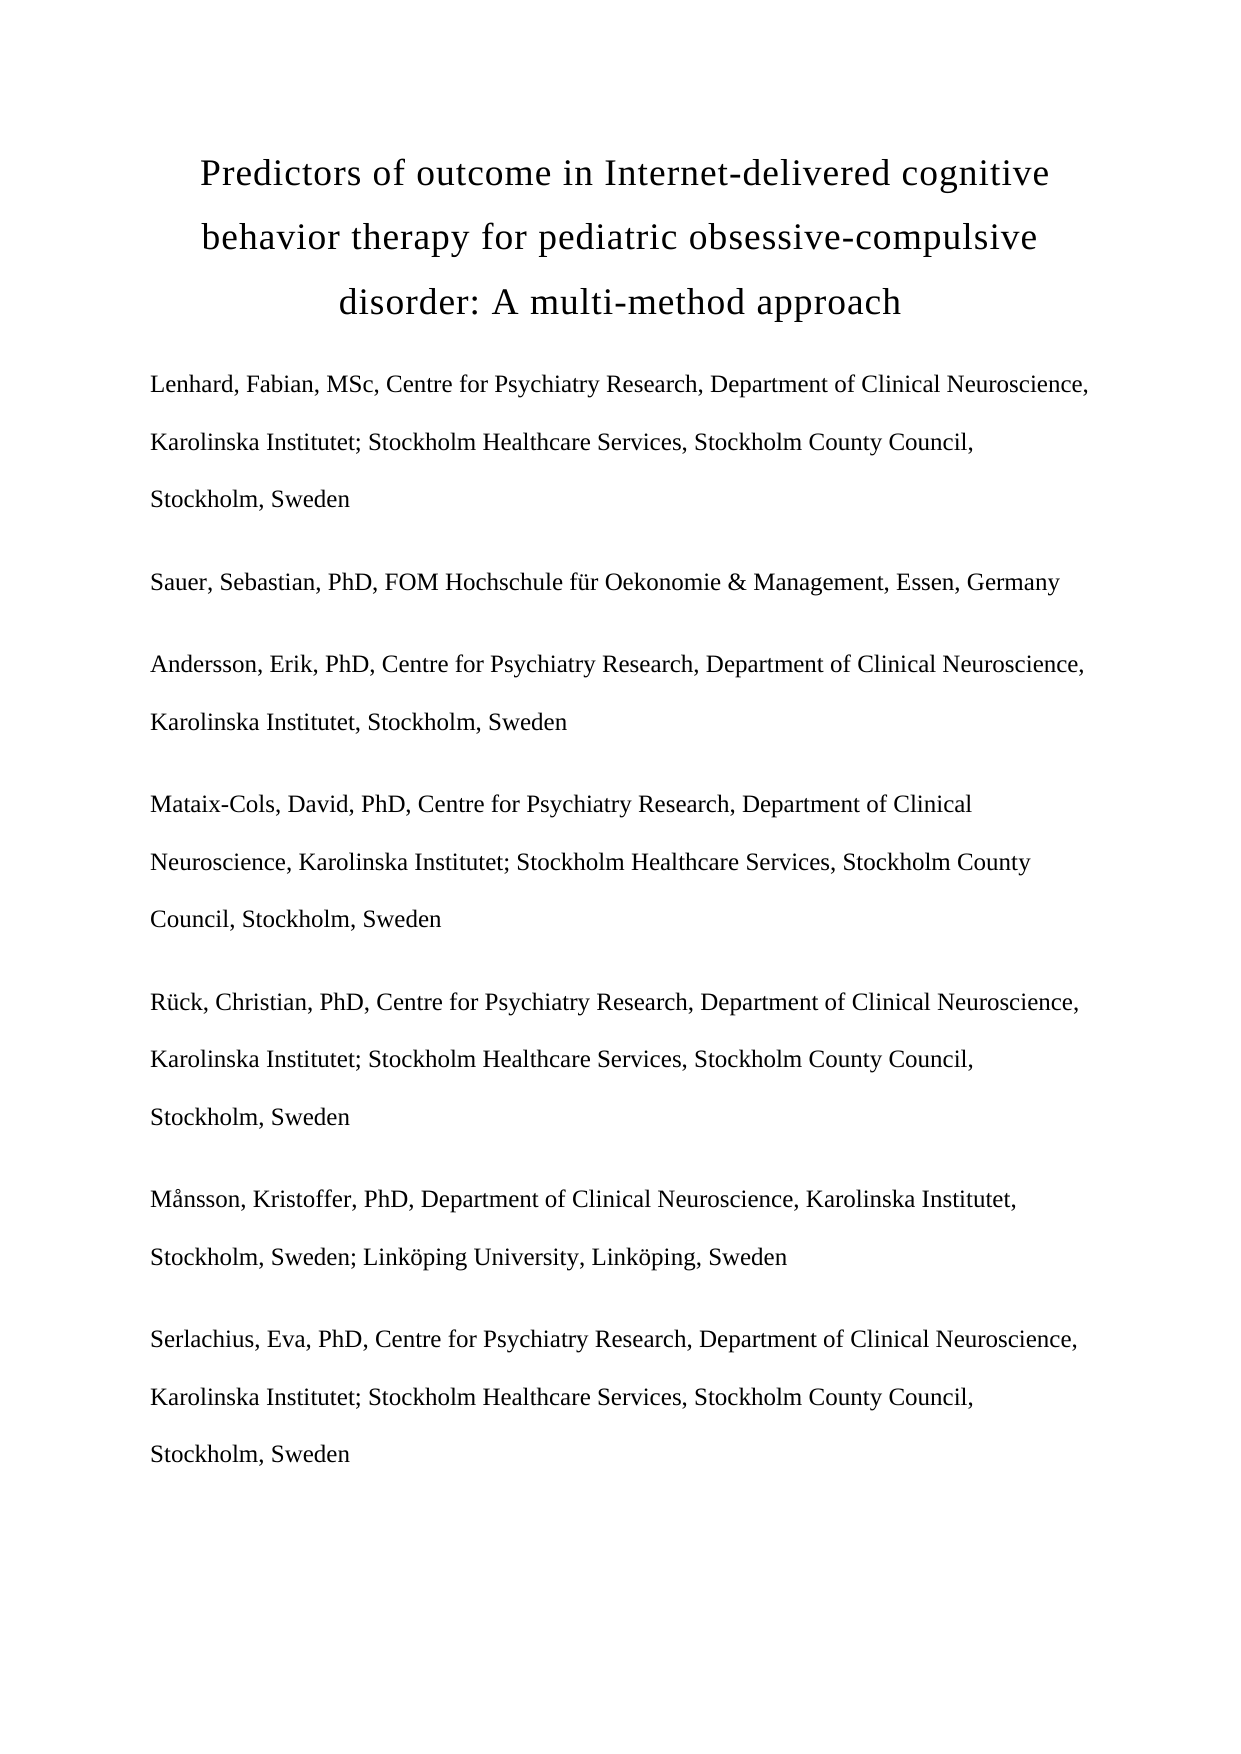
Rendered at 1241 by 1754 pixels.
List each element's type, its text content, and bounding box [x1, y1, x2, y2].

text Serlachius, Eva, PhD, Centre for Psychiatry Research, Department of Clinical Neuroscience, Karolinska Institutet; Stockholm Healthcare Services, Stockholm County Council, Stockholm, Sweden [150, 1324, 1090, 1468]
text Andersson, Erik, PhD, Centre for Psychiatry Research, Department of Clinical Neuroscience, Karolinska Institutet, Stockholm, Sweden [150, 649, 1090, 735]
title Predictors of outcome in Internet-delivered cognitive behavior therapy for pediatric obsessive-compulsive disorder: A multi-method approach [150, 150, 1090, 322]
text Lenhard, Fabian, MSc, Centre for Psychiatry Research, Department of Clinical Neuroscience, Karolinska Institutet; Stockholm Healthcare Services, Stockholm County Council, Stockholm, Sweden [150, 369, 1090, 513]
text Sauer, Sebastian, PhD, FOM Hochschule für Oekonomie & Management, Essen, Germany [150, 567, 1090, 595]
text Mataix-Cols, David, PhD, Centre for Psychiatry Research, Department of Clinical Neuroscience, Karolinska Institutet; Stockholm Healthcare Services, Stockholm County Council, Stockholm, Sweden [150, 789, 1090, 933]
text Månsson, Kristoffer, PhD, Department of Clinical Neuroscience, Karolinska Institutet, Stockholm, Sweden; Linköping University, Linköping, Sweden [150, 1184, 1090, 1270]
text Rück, Christian, PhD, Centre for Psychiatry Research, Department of Clinical Neuroscience, Karolinska Institutet; Stockholm Healthcare Services, Stockholm County Council, Stockholm, Sweden [150, 987, 1090, 1130]
